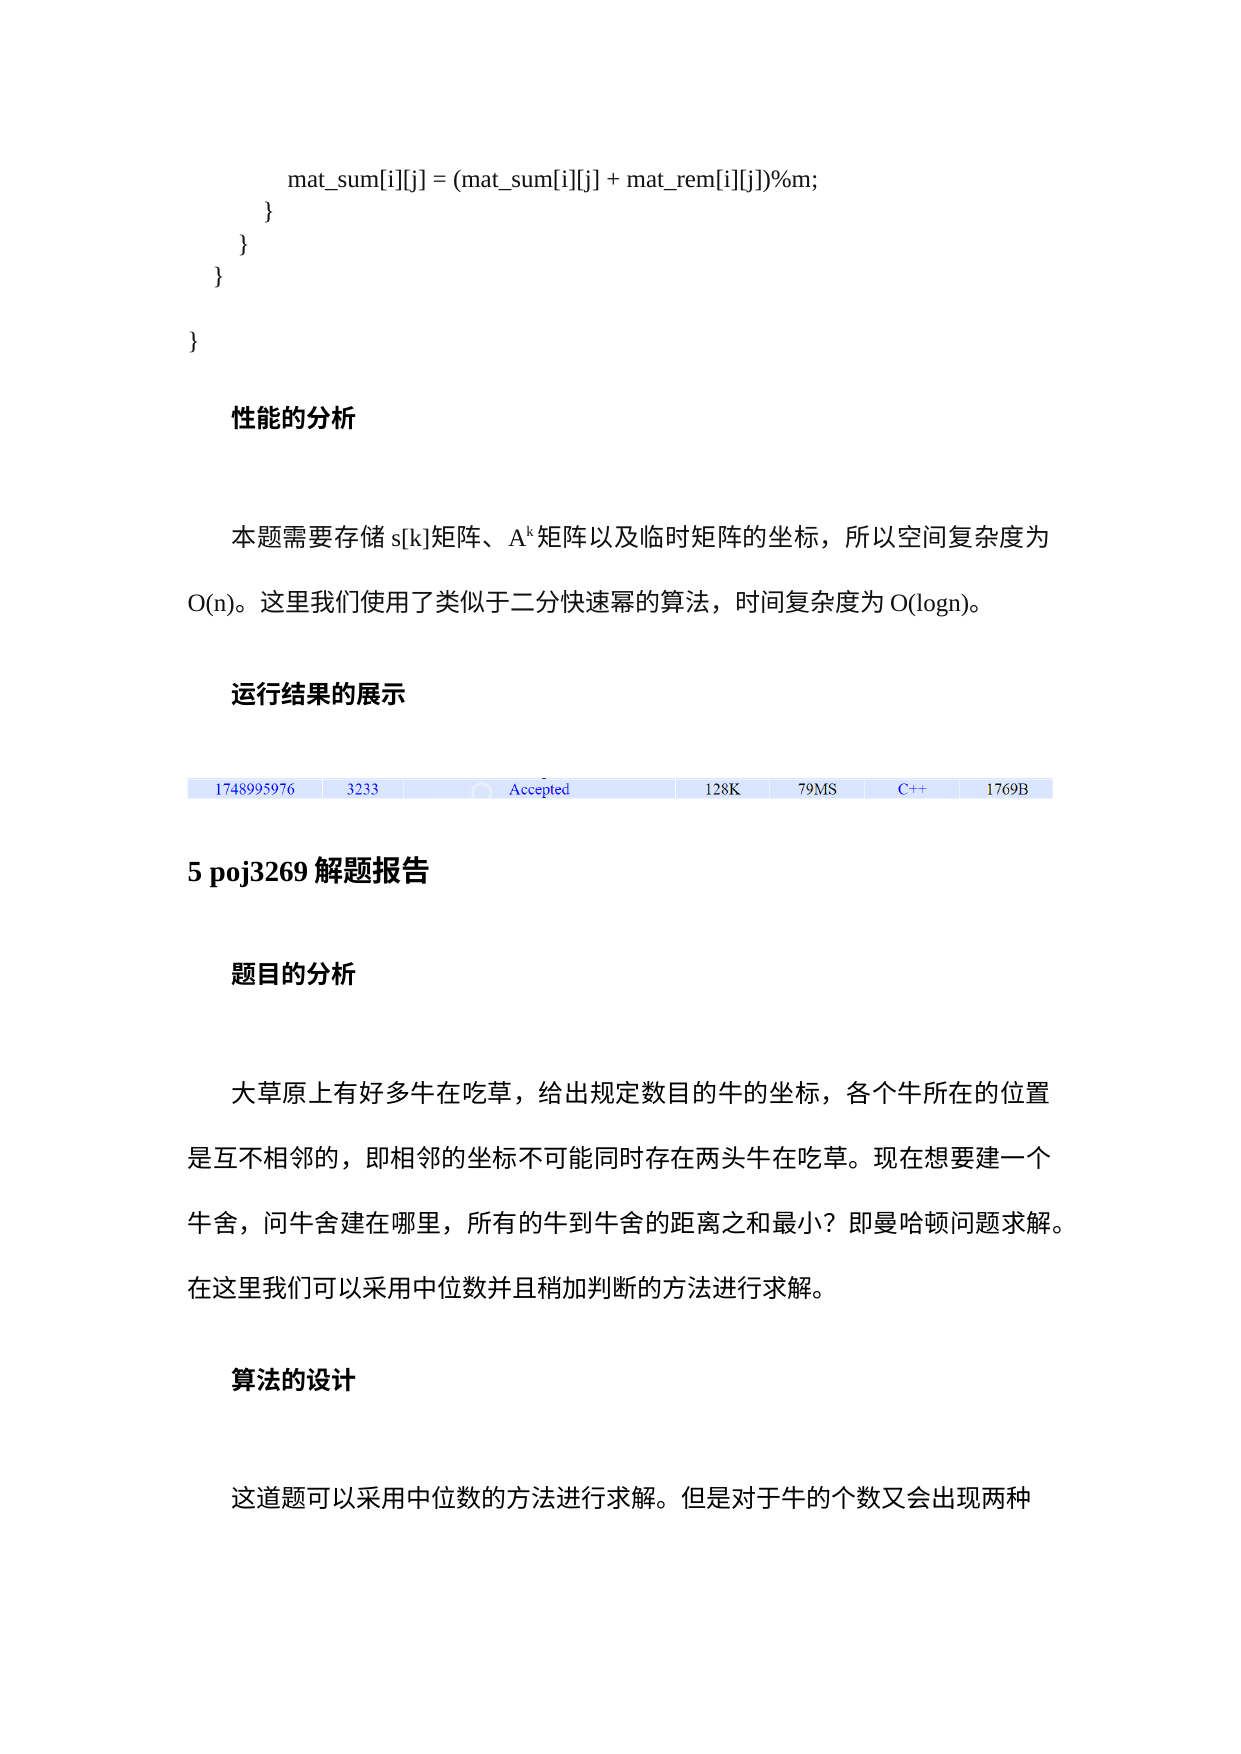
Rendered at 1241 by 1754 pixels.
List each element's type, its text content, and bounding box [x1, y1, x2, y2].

subtitle 5 poj3269解题报告 [187, 836, 1053, 901]
subtitle 题目的分析 [187, 940, 1053, 1005]
text 大草原上有好多牛在吃草，给出规定数目的牛的坐标，各个牛所在的位置是互不相邻的，即相邻的坐标不可能同时存在两头牛在吃草。现在想要建一个牛舍，问牛舍建在哪里，所有的牛到牛舍的距离之和最小？即曼哈顿问题求解。在这里我们可以采用中位数并且稍加判断的方法进行求解。 [187, 1059, 1053, 1319]
subtitle 算法的设计 [187, 1346, 1053, 1411]
text } [187, 227, 1053, 259]
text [187, 1464, 1053, 1529]
text mat_sum[i][j] = (mat_sum[i][j] + mat_rem[i][j])%m; [187, 162, 1053, 194]
text 本题需要存储s[k]矩阵、Ak矩阵以及临时矩阵的坐标，所以空间复杂度为O(n)。这里我们使用了类似于二分快速幂的算法，时间复杂度为O(logn)。 [187, 503, 1053, 633]
subtitle 性能的分析 [187, 384, 1053, 449]
picture [187, 778, 1053, 800]
text } [187, 259, 1053, 292]
text } [187, 194, 1053, 227]
subtitle 运行结果的展示 [187, 660, 1053, 725]
text } [187, 324, 1053, 357]
